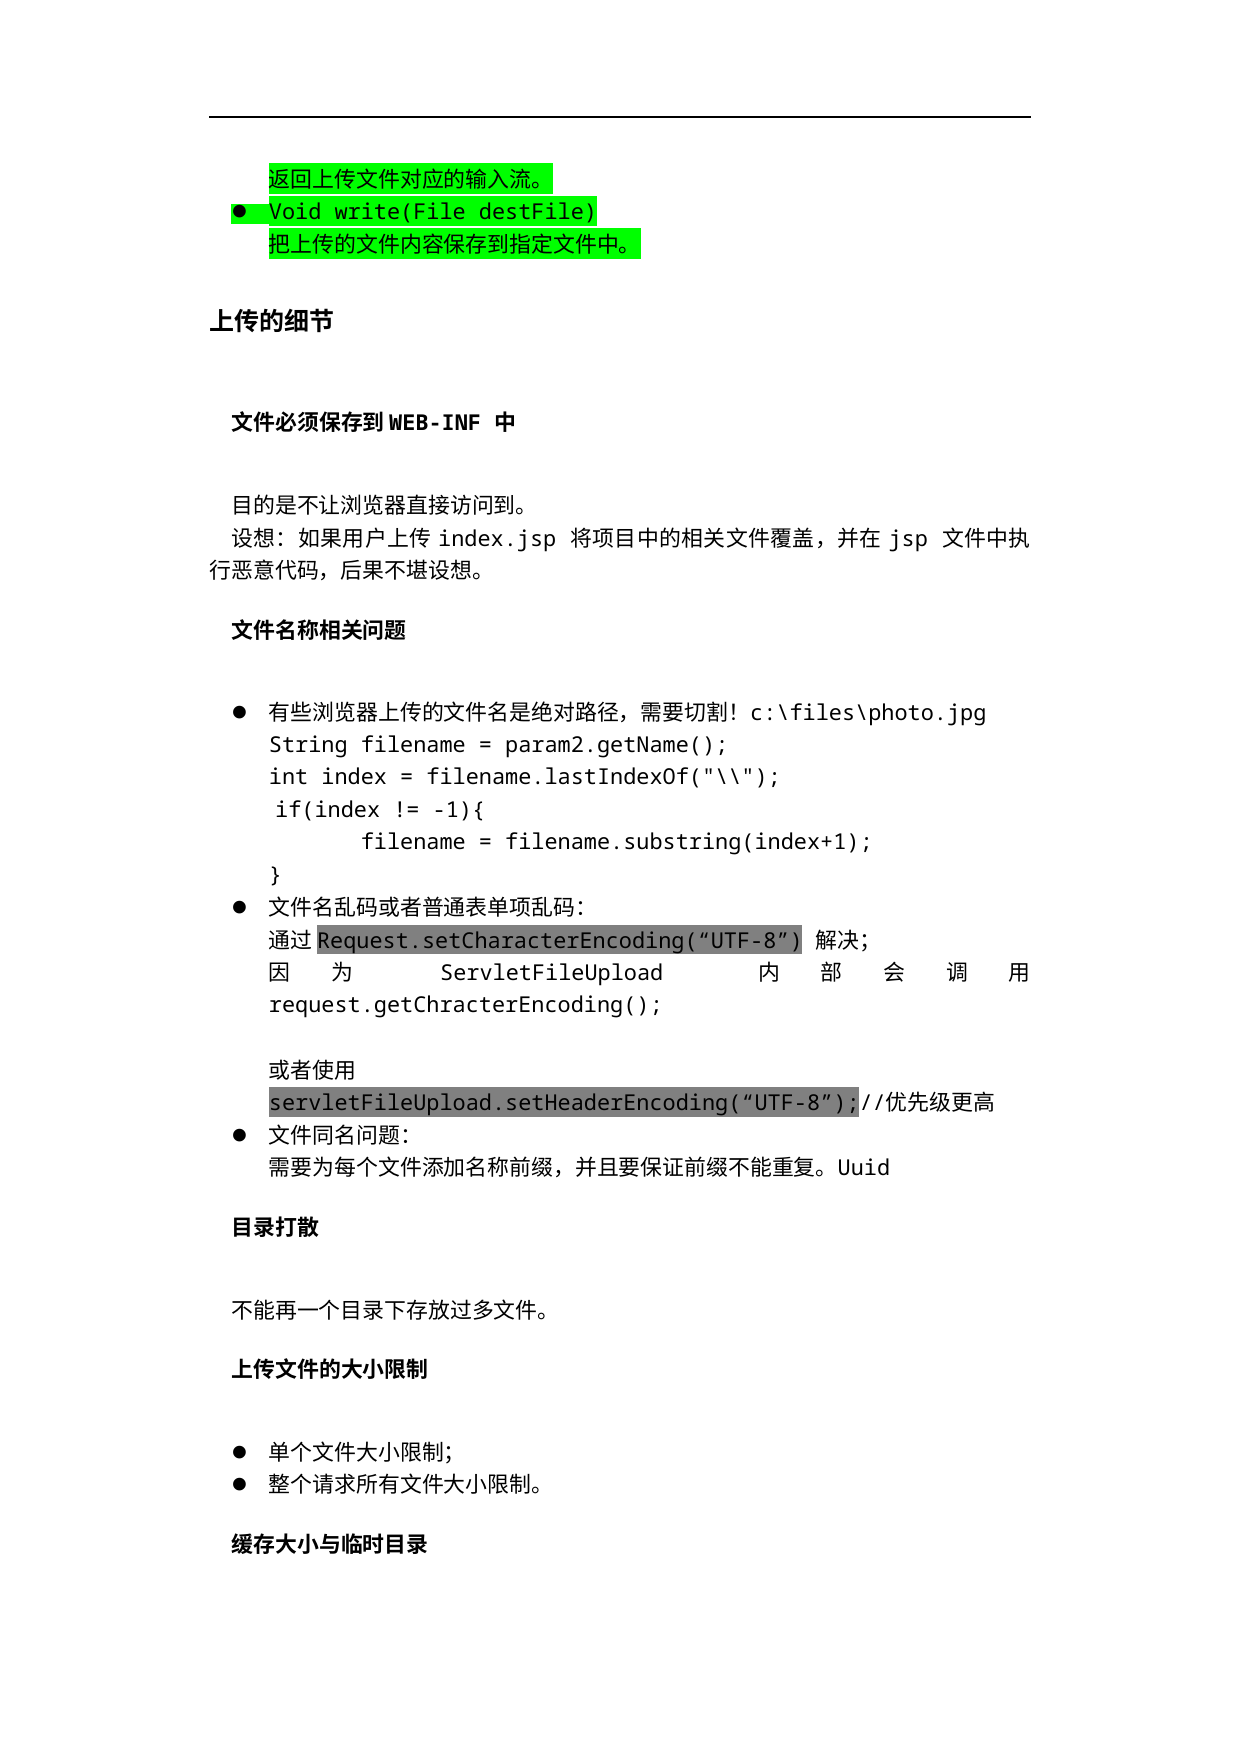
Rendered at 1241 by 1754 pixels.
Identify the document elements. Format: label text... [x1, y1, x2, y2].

list 通过Request.setCharacterEncoding(“UTF-8”) 解决； [269, 922, 1031, 955]
list 文件名乱码或者普通表单项乱码： [231, 890, 1031, 922]
list 需要为每个文件添加名称前缀，并且要保证前缀不能重复。Uuid [269, 1150, 1031, 1182]
list } [269, 857, 1031, 890]
list Void write(File destFile) [231, 194, 1031, 227]
list String filename = param2.getName(); [269, 727, 1031, 760]
list int index = filename.lastIndexOf("\\"); [269, 760, 1031, 792]
list 返回上传文件对应的输入流。 [269, 162, 1031, 194]
subtitle 目录打散 [209, 1209, 1031, 1242]
text 不能再一个目录下存放过多文件。 [209, 1292, 1031, 1325]
list filename = filename.substring(index+1); [269, 825, 1031, 857]
text if(index != -1){ [209, 792, 1031, 825]
subtitle 缓存大小与临时目录 [209, 1526, 1031, 1559]
subtitle 上传的细节 [209, 287, 1031, 352]
list 整个请求所有文件大小限制。 [231, 1467, 1031, 1499]
subtitle 上传文件的大小限制 [209, 1352, 1031, 1384]
list 文件同名问题： [231, 1117, 1031, 1150]
list servletFileUpload.setHeaderEncoding(“UTF-8”);//优先级更高 [269, 1085, 1031, 1117]
list 把上传的文件内容保存到指定文件中。 [269, 227, 1031, 259]
list 或者使用 [269, 1052, 1031, 1085]
list 单个文件大小限制； [231, 1434, 1031, 1467]
subtitle 文件必须保存到WEB-INF 中 [209, 405, 1031, 438]
subtitle 文件名称相关问题 [209, 612, 1031, 645]
text 目的是不让浏览器直接访问到。 [209, 488, 1031, 520]
list 有些浏览器上传的文件名是绝对路径，需要切割！c:\files\photo.jpg [231, 695, 1031, 727]
list 因为 ServletFileUpload 内部会调用 request.getChracterEncoding(); [269, 955, 1031, 1020]
text 设想：如果用户上传 index.jsp 将项目中的相关文件覆盖，并在 jsp 文件中执行恶意代码，后果不堪设想。 [209, 520, 1031, 585]
